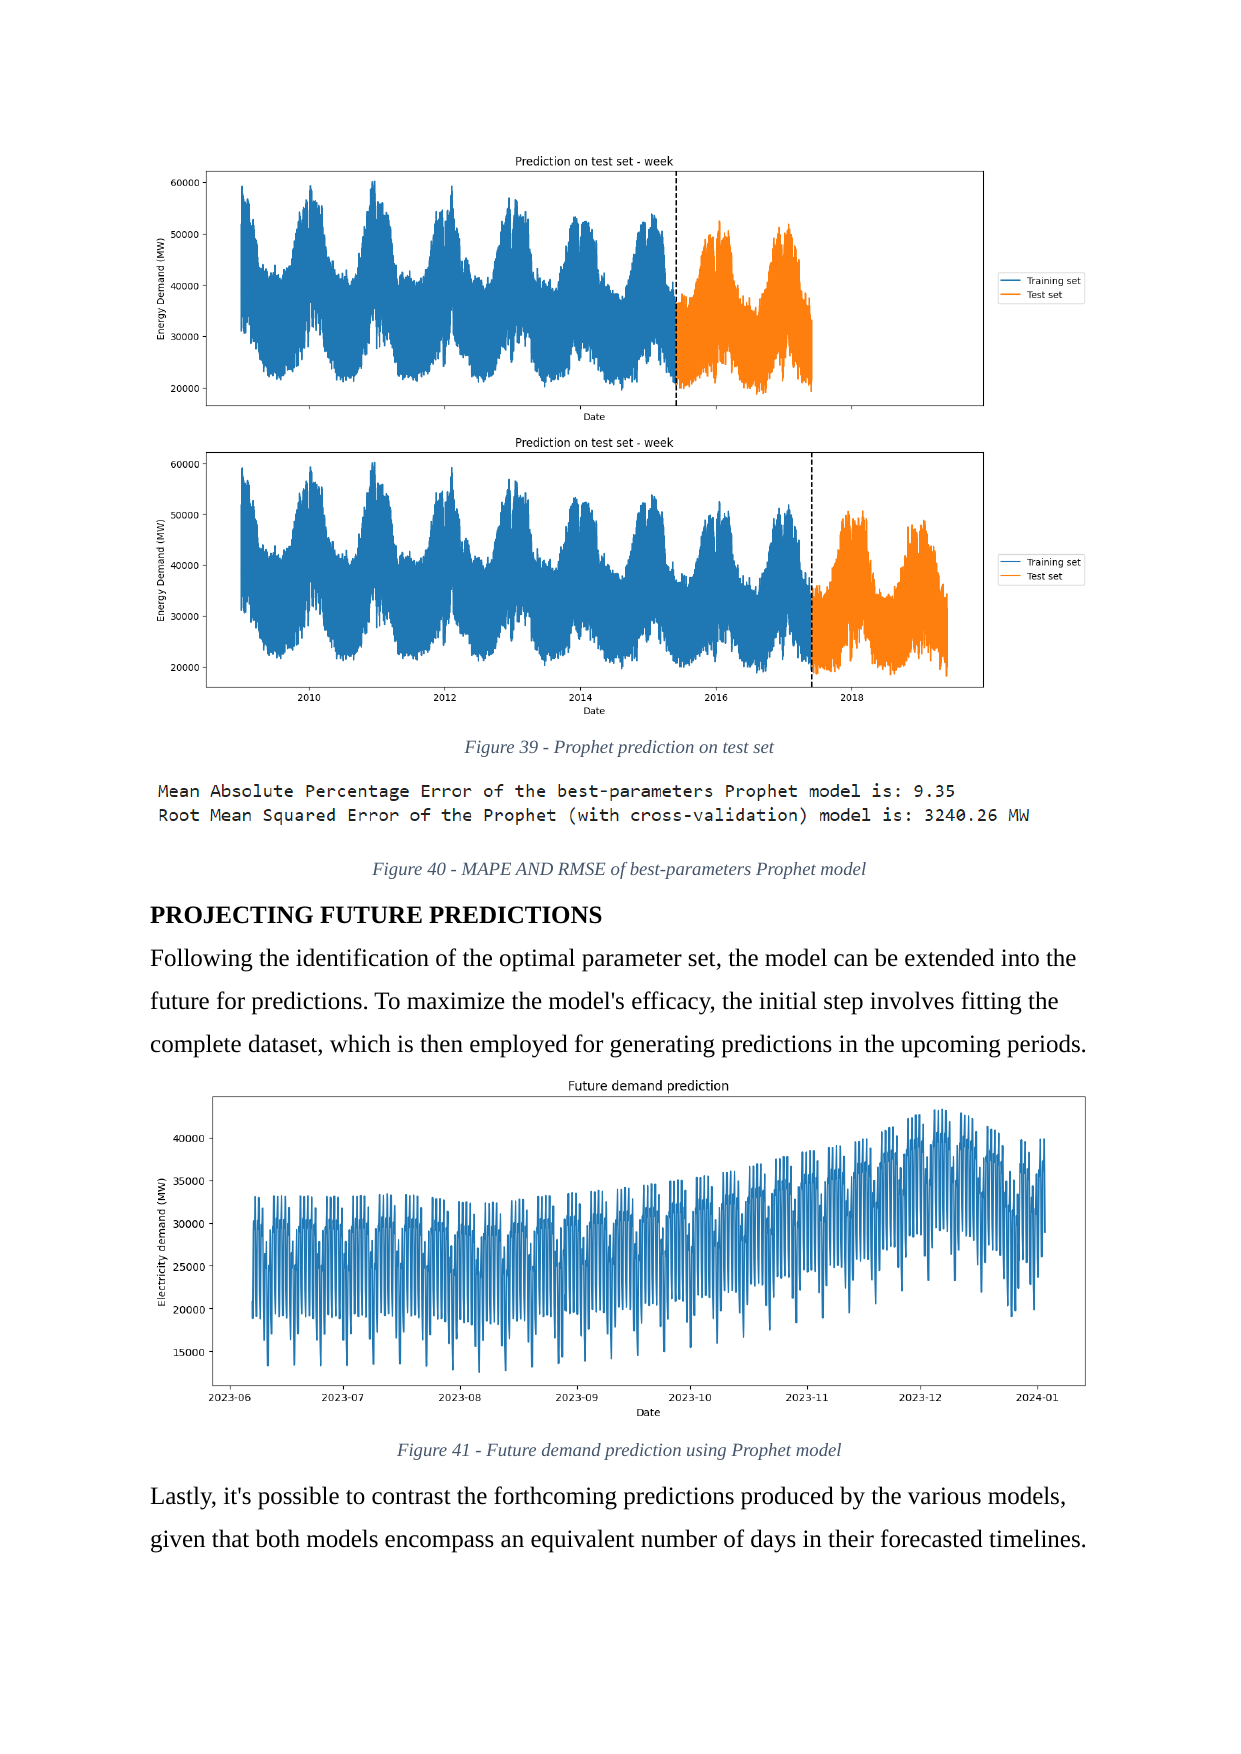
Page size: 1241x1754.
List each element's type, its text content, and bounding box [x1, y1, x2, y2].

picture [150, 1072, 1091, 1425]
text Lastly, it's possible to contrast the forthcoming predictions produced by the various models, given that both models encompass an equivalent number of days in their forecasted timelines. [150, 1481, 1090, 1553]
text PROJECTING FUTURE PREDICTIONS [150, 900, 1090, 929]
picture [150, 777, 1091, 844]
text Figure 41 - Future demand prediction using Prophet model [150, 1439, 1090, 1461]
picture [150, 150, 1091, 722]
text Figure 40 - MAPE AND RMSE of best-parameters Prophet model [150, 858, 1090, 879]
text Following the identification of the optimal parameter set, the model can be extended into the future for predictions. To maximize the model's efficacy, the initial step involves fitting the complete dataset, which is then employed for generating predictions in the upcoming periods. [150, 943, 1090, 1058]
